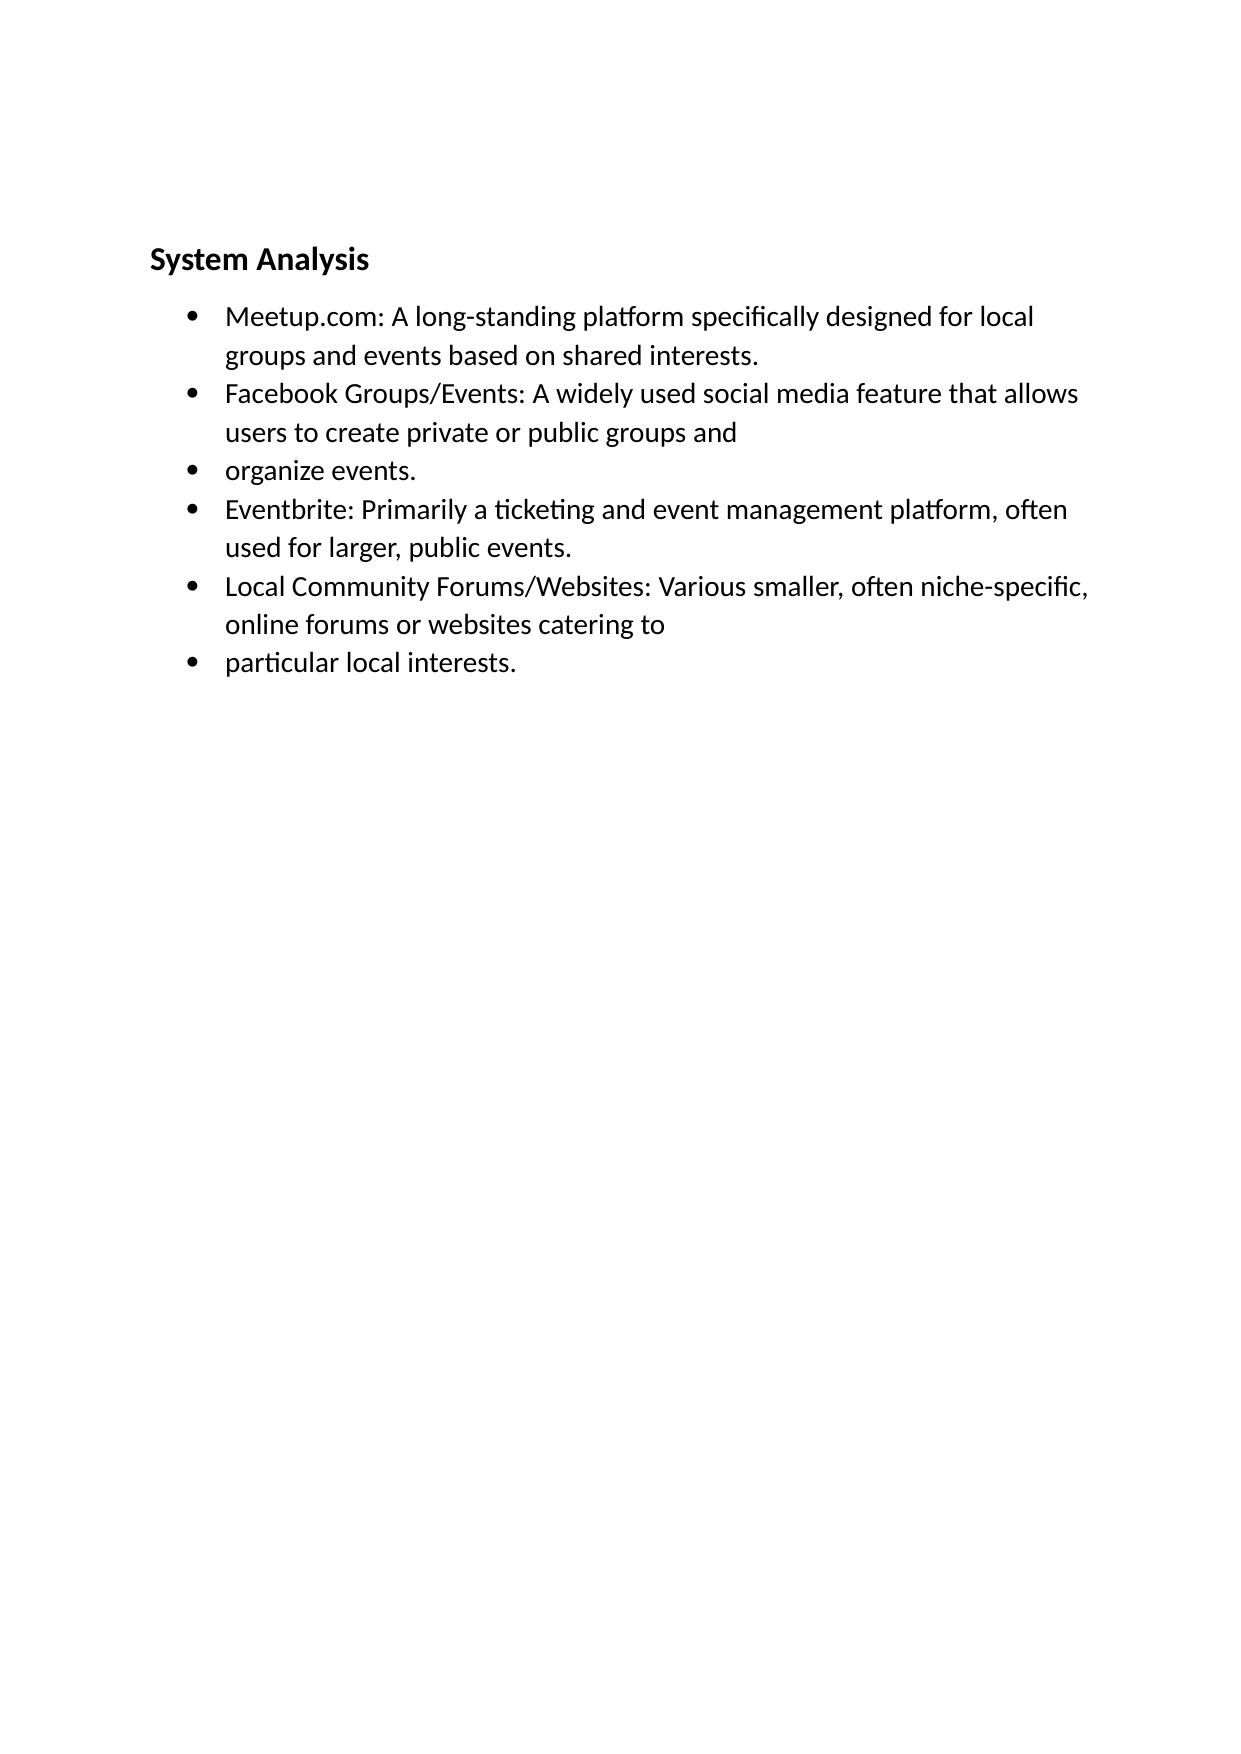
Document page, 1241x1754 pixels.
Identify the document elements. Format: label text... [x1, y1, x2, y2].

list Local Community Forums/Websites: Various smaller, often niche-specific, online forums or websites catering to [187, 568, 1090, 642]
text System Analysis [150, 150, 1090, 279]
list Eventbrite: Primarily a ticketing and event management platform, often used for larger, public events. [187, 491, 1090, 565]
list particular local interests. [187, 644, 1090, 680]
list Facebook Groups/Events: A widely used social media feature that allows users to create private or public groups and [187, 375, 1090, 449]
list organize events. [187, 452, 1090, 488]
list Meetup.com: A long-standing platform specifically designed for local groups and events based on shared interests. [187, 298, 1090, 373]
